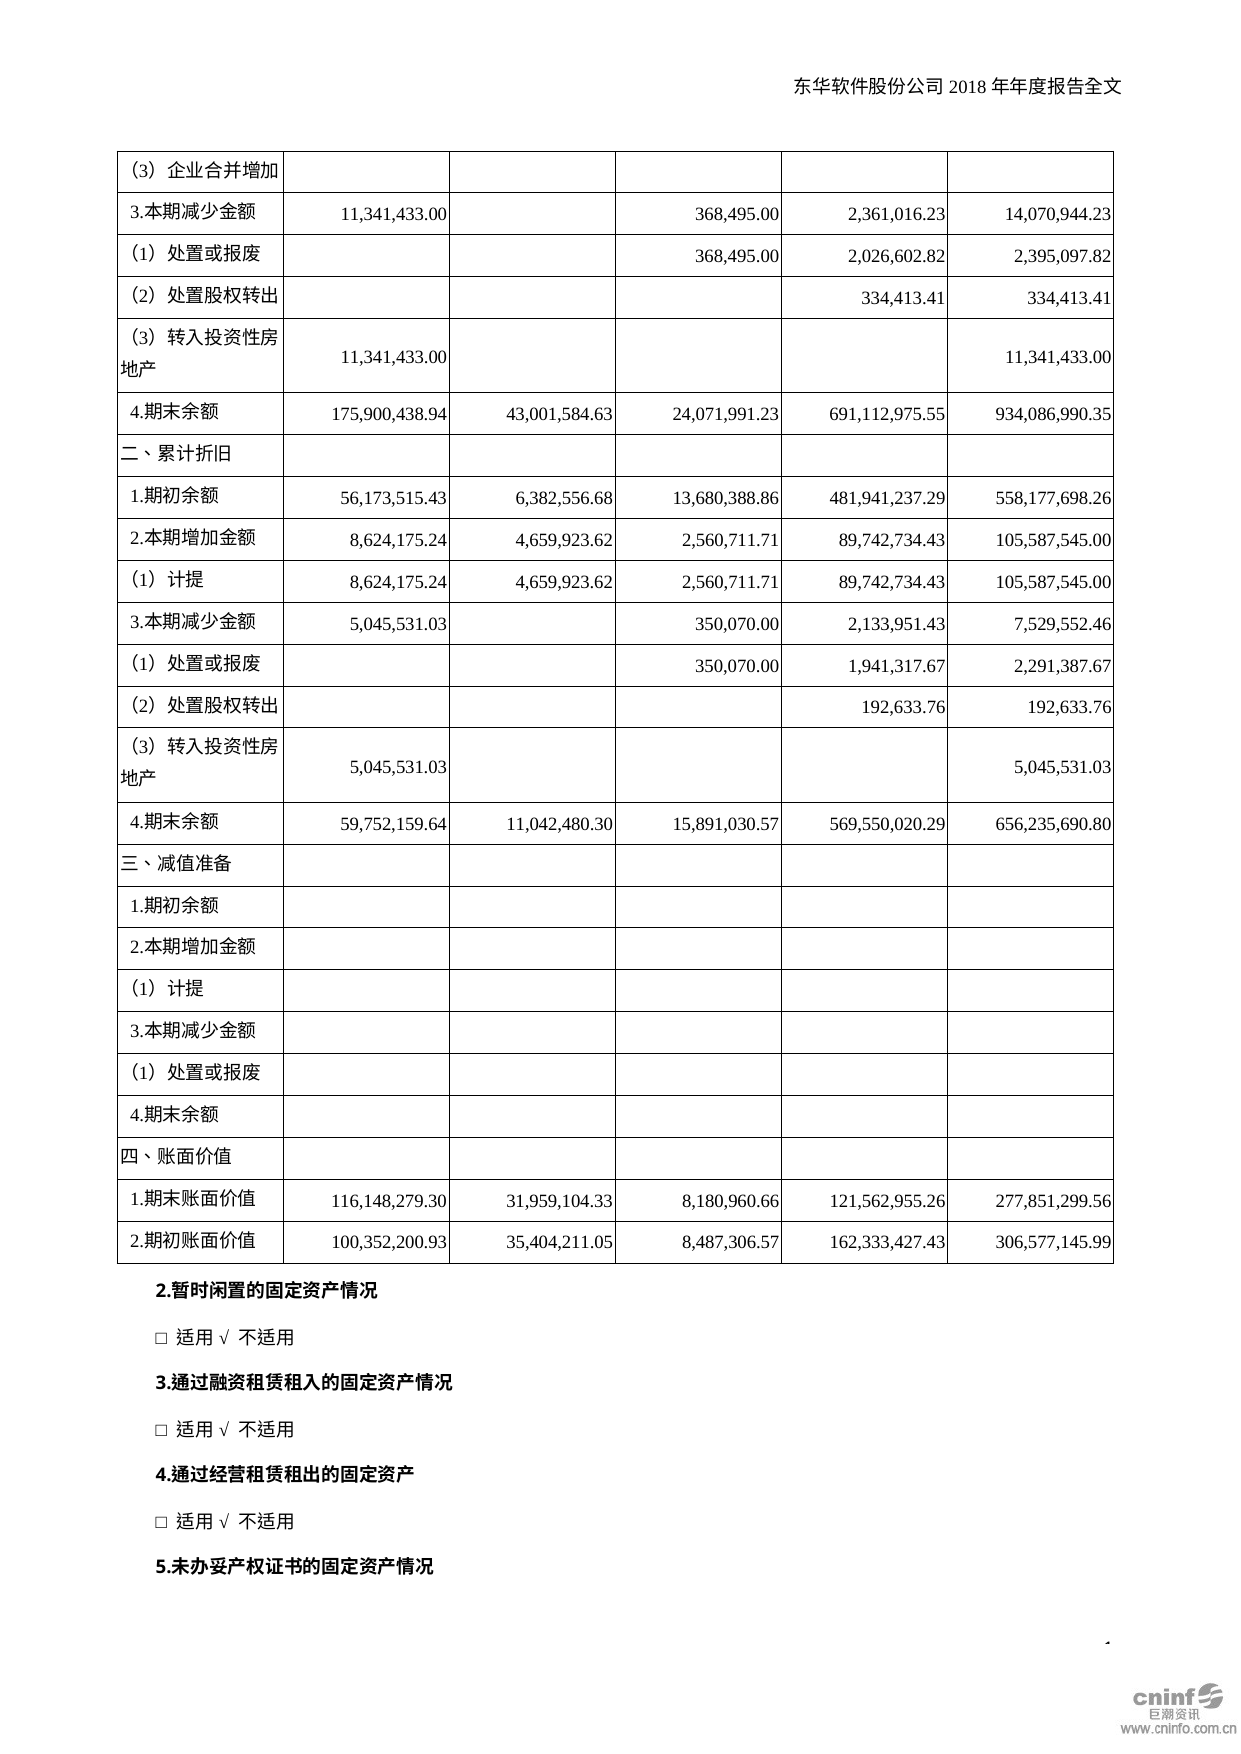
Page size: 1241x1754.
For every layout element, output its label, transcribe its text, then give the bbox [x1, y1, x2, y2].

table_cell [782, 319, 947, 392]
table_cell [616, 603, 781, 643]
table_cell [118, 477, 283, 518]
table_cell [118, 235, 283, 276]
subtitle 3.通过融资租赁租入的固定资产情况 [155, 1369, 1137, 1395]
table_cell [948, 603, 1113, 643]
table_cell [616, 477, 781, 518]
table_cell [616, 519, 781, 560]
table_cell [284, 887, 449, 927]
text □ 适用 √ 不适用 [155, 1416, 1137, 1442]
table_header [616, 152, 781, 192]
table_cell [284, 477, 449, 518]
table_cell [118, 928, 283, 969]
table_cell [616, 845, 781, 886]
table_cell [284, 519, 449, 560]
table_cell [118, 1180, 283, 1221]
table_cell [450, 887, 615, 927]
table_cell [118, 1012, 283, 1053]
text □ 适用 √ 不适用 [155, 1324, 1137, 1350]
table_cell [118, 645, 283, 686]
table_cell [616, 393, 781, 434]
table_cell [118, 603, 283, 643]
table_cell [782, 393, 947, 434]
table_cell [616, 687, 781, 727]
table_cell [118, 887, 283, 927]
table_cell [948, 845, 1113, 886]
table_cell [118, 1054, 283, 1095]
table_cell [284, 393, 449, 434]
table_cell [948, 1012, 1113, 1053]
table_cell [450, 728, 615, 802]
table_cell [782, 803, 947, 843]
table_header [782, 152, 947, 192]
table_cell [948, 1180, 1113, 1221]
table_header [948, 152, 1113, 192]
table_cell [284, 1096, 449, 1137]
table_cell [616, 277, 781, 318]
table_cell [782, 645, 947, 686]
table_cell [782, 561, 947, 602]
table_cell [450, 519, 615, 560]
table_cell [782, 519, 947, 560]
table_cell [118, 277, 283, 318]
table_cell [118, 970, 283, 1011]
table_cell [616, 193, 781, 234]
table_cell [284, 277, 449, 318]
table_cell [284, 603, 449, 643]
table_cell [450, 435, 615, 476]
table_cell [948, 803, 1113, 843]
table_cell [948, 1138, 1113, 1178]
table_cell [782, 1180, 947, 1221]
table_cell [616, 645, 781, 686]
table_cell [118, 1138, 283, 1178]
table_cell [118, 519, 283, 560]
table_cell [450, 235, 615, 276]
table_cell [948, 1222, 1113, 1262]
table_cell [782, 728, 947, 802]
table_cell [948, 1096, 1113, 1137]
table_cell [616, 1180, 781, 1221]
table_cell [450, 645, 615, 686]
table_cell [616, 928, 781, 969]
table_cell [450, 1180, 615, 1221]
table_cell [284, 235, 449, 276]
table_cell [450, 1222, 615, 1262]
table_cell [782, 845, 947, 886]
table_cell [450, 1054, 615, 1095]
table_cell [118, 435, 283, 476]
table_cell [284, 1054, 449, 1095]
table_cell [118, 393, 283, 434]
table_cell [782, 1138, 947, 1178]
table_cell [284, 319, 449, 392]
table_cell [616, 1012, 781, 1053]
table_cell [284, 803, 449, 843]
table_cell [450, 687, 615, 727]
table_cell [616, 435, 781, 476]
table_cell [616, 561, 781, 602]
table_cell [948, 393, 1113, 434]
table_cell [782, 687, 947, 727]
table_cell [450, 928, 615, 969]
subtitle 4.通过经营租赁租出的固定资产 [155, 1462, 1137, 1487]
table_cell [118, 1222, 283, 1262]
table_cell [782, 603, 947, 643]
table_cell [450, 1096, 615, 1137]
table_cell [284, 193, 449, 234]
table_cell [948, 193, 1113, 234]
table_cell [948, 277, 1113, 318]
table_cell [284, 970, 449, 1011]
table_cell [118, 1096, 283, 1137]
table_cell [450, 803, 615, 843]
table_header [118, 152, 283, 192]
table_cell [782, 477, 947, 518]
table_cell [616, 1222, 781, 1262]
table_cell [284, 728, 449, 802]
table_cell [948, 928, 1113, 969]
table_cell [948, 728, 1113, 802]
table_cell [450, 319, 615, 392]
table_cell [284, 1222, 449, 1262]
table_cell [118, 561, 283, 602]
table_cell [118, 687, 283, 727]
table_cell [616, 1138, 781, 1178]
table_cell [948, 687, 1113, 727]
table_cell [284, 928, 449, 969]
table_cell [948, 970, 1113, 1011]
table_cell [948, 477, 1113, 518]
subtitle 2.暂时闲置的固定资产情况 [155, 1277, 1137, 1303]
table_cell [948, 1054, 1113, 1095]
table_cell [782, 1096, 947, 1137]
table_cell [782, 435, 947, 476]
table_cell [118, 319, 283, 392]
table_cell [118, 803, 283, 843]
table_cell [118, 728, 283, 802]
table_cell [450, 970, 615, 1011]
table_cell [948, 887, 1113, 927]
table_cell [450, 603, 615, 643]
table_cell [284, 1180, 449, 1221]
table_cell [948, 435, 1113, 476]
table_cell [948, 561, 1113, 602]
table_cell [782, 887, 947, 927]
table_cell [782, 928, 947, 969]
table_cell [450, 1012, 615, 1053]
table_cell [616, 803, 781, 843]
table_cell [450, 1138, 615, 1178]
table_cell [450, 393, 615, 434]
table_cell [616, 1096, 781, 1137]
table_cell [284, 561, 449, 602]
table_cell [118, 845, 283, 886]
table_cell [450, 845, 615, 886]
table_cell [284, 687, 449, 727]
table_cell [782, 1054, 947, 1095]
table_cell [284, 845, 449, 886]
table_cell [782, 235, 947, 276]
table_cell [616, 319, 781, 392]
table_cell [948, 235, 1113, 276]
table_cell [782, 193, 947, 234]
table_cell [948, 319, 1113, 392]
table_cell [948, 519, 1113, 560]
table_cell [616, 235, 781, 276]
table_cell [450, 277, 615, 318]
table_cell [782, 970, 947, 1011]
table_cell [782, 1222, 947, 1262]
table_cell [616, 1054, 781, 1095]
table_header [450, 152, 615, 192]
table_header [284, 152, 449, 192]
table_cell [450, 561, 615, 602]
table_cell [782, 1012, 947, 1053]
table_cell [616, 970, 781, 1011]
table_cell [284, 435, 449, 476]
subtitle 5.未办妥产权证书的固定资产情况 [155, 1554, 1137, 1579]
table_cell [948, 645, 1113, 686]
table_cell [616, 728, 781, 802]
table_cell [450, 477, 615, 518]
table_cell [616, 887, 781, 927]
picture [1115, 1680, 1240, 1737]
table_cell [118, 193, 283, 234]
text □ 适用 √ 不适用 [155, 1508, 1137, 1534]
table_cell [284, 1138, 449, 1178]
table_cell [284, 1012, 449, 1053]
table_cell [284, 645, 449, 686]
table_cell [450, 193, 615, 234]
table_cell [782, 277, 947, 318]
